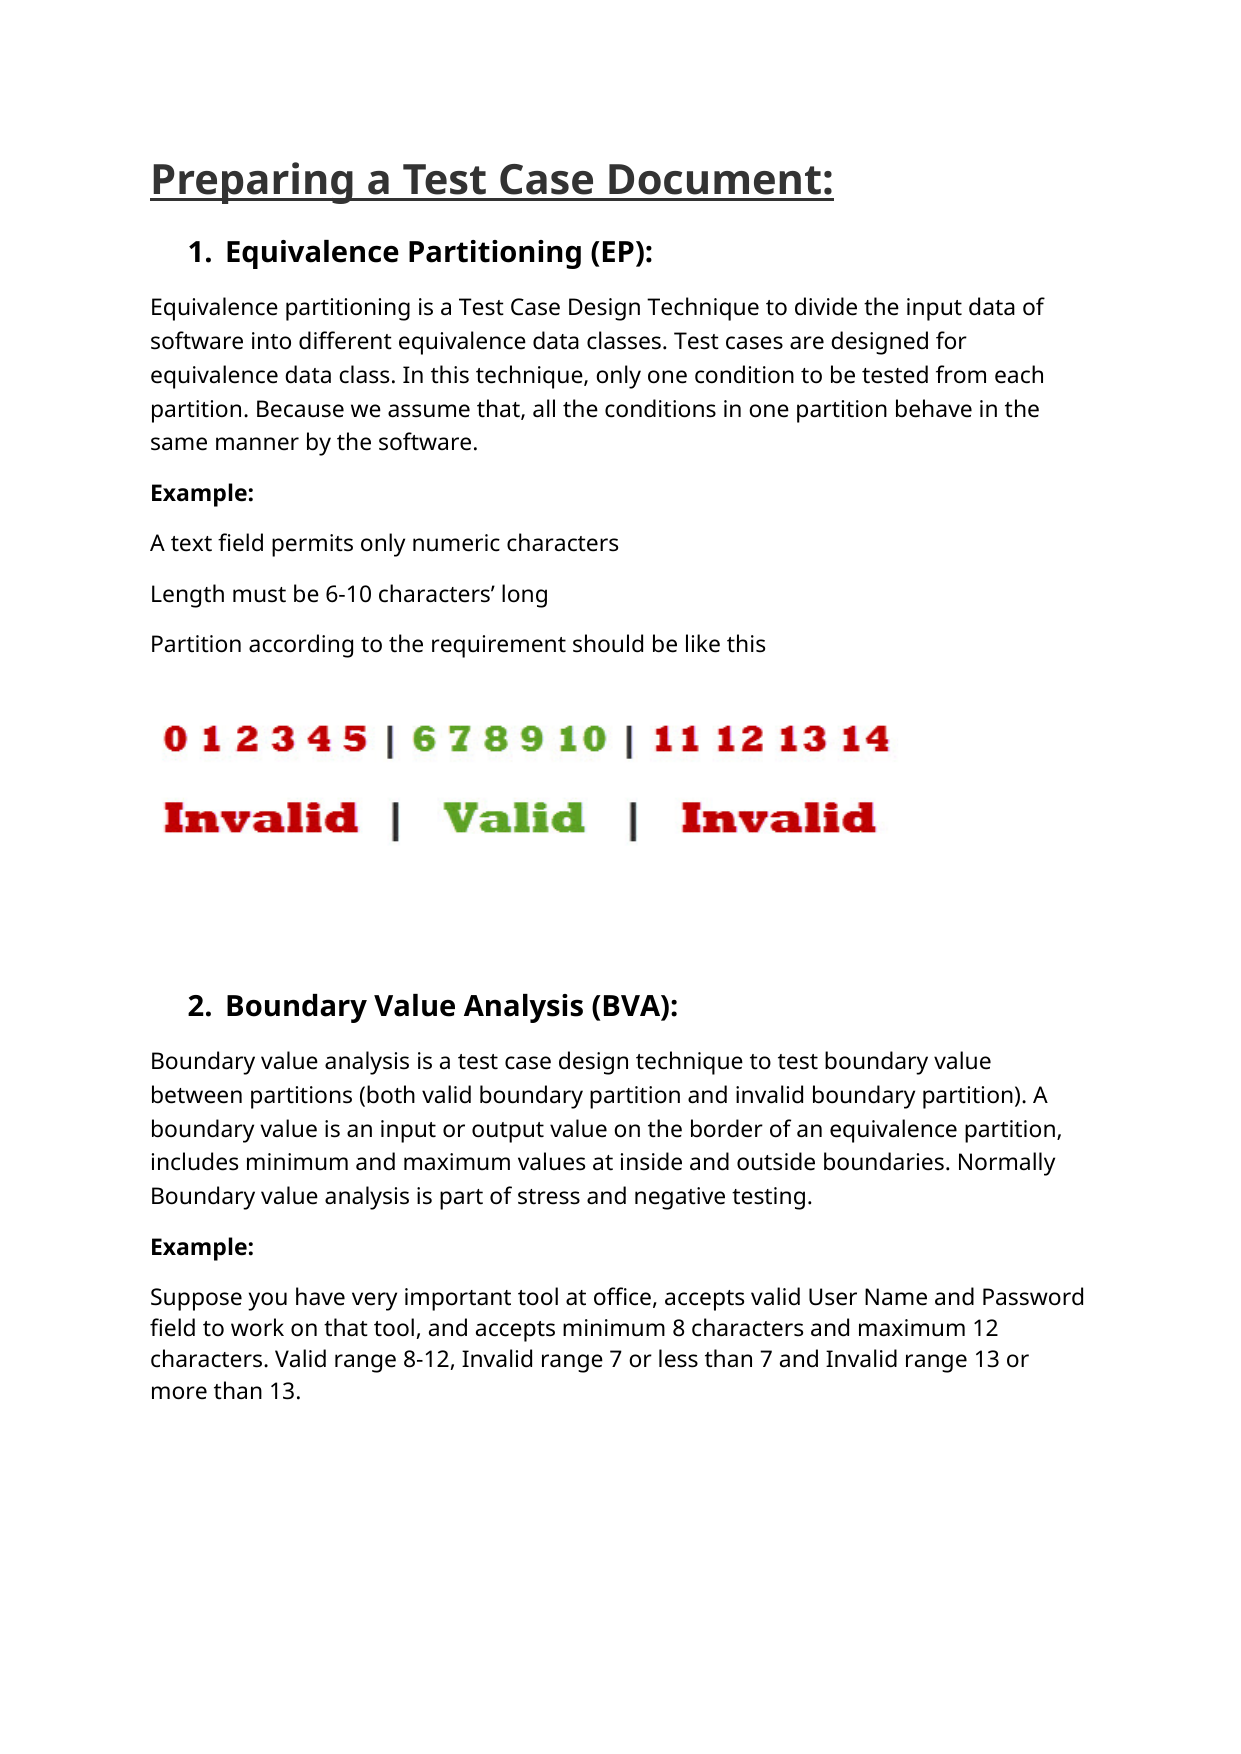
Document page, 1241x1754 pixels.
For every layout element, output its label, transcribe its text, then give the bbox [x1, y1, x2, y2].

text Equivalence partitioning is a Test Case Design Technique to divide the input data of software into different equivalence data classes. Test cases are designed for equivalence data class. In this technique, only one condition to be tested from each partition. Because we assume that, all the conditions in one partition behave in the same manner by the software. [150, 291, 1090, 457]
text A text field permits only numeric characters [150, 527, 1090, 558]
text Preparing a Test Case Document: [150, 150, 1090, 207]
text Partition according to the requirement should be like this [150, 628, 1090, 659]
text Boundary value analysis is a test case design technique to test boundary value between partitions (both valid boundary partition and invalid boundary partition). A boundary value is an input or output value on the border of an equivalence partition, includes minimum and maximum values at inside and outside boundaries. Normally Boundary value analysis is part of stress and negative testing. [150, 1045, 1090, 1211]
list Boundary Value Analysis (BVA): [187, 986, 1090, 1025]
text Example: [150, 1230, 1090, 1262]
text Length must be 6-10 characters’ long [150, 577, 1090, 609]
text Example: [150, 477, 1090, 508]
text Suppose you have very important tool at office, accepts valid User Name and Password field to work on that tool, and accepts minimum 8 characters and maximum 12 characters. Valid range 8-12, Invalid range 7 or less than 7 and Invalid range 13 or more than 13. [150, 1281, 1090, 1406]
picture [150, 678, 899, 876]
list Equivalence Partitioning (EP): [187, 232, 1090, 271]
